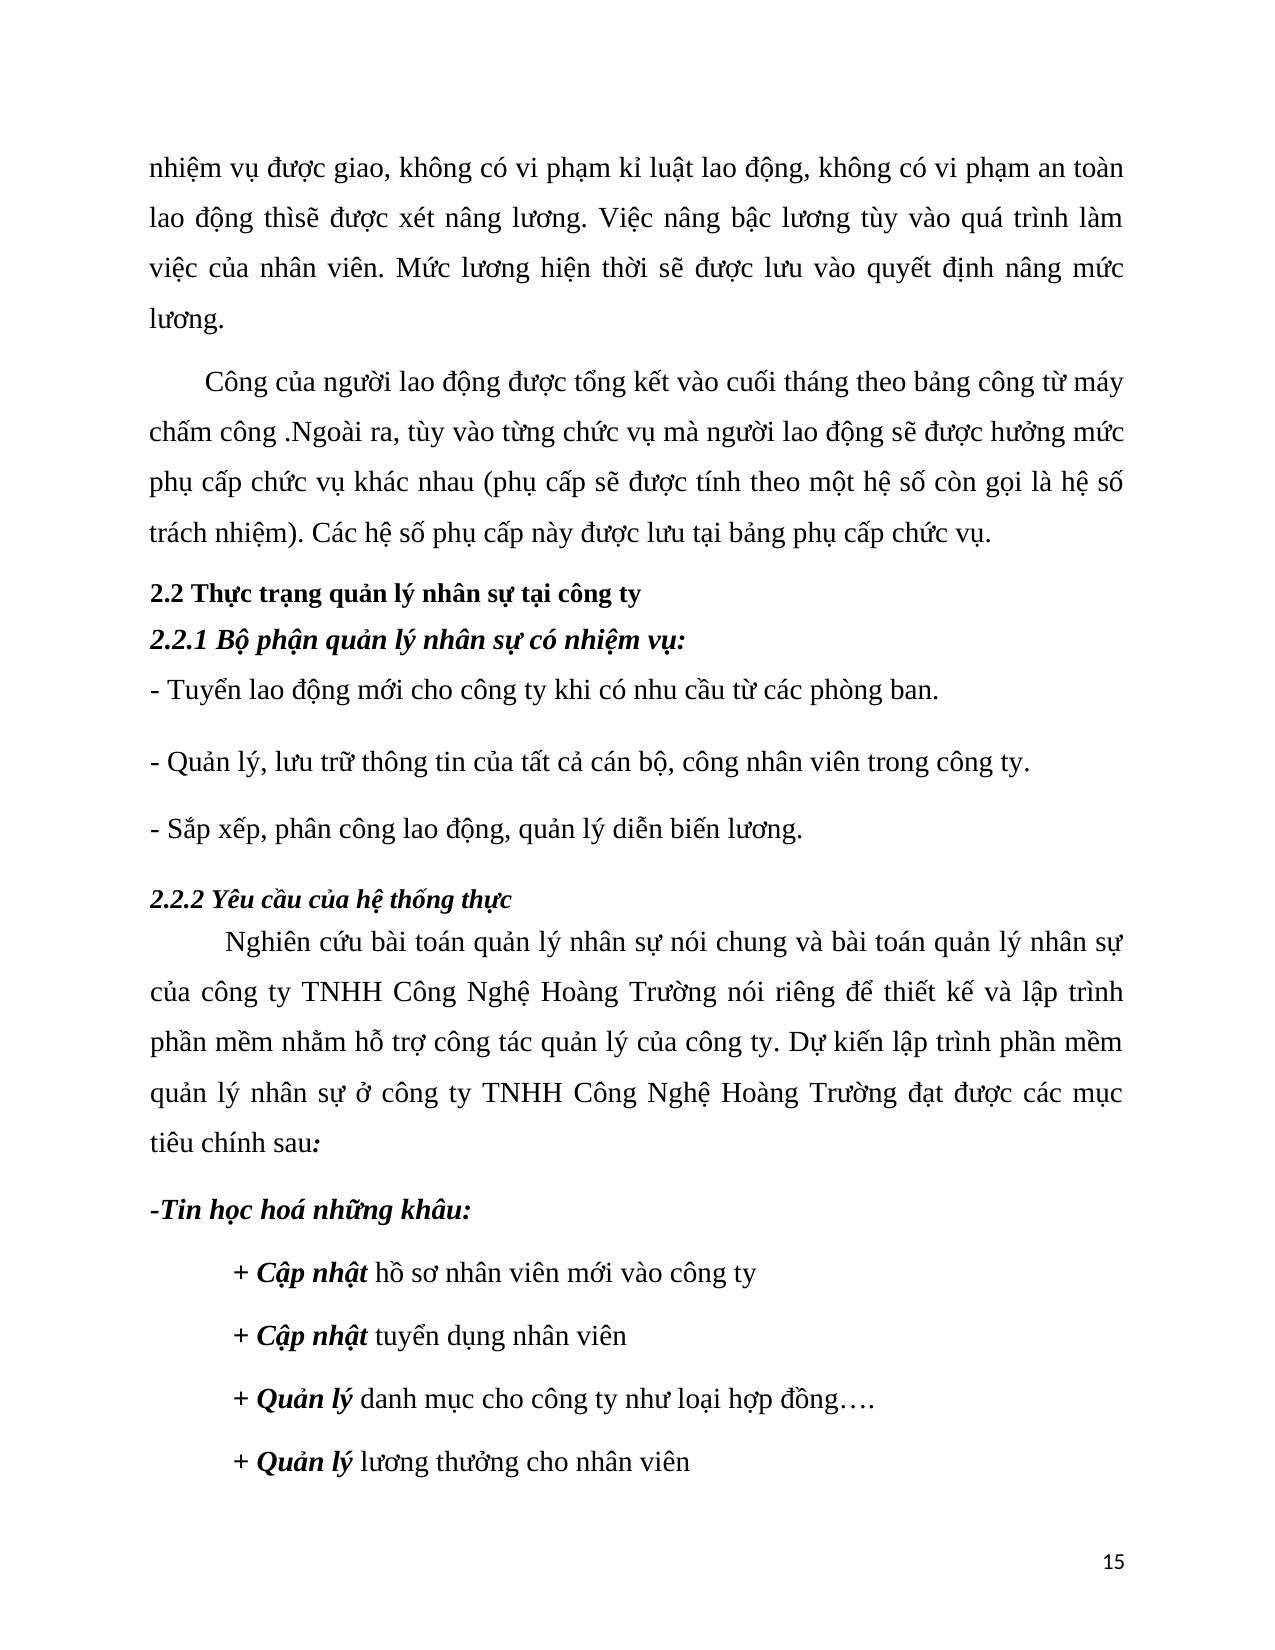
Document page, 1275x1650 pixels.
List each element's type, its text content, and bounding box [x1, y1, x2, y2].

text + Cập nhật hồ sơ nhân viên mới vào công ty [232, 1255, 1125, 1289]
text - Sắp xếp, phân công lao động, quản lý diễn biến lương. [150, 812, 1125, 845]
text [149, 150, 1125, 334]
text + Cập nhật tuyển dụng nhân viên [232, 1318, 1125, 1352]
text 2.2.1 Bộ phận quản lý nhân sự có nhiệm vụ: [150, 622, 1125, 656]
text - Tuyển lao động mới cho công ty khi có nhu cầu từ các phòng ban. [150, 672, 1125, 706]
text 2.2 Thực trạng quản lý nhân sự tại công ty [150, 577, 1125, 609]
text -Tin học hoá những khâu: [150, 1192, 636, 1226]
text Công của người lao động được tổng kết vào cuối tháng theo bảng công từ máy chấm công .Ngoài ra, tùy vào từng chức vụ mà người lao động sẽ được hưởng mức phụ cấp chức vụ khác nhau (phụ cấp sẽ được tính theo một hệ số còn gọi là hệ số trách nhiệm). Các hệ số phụ cấp này được lưu tại bảng phụ cấp chức vụ. [149, 364, 1125, 548]
text + Quản lý danh mục cho công ty như loại hợp đồng…. [232, 1381, 1125, 1414]
text 2.2.2 Yêu cầu của hệ thống thực [150, 883, 1125, 915]
text Nghiên cứu bài toán quản lý nhân sự nói chung và bài toán quản lý nhân sự của công ty TNHH Công Nghệ Hoàng Trường nói riêng để thiết kế và lập trình phần mềm nhằm hỗ trợ công tác quản lý của công ty. Dự kiến lập trình phần mềm quản lý nhân sự ở công ty TNHH Công Nghệ Hoàng Trường đạt được các mục tiêu chính sau: [150, 924, 1125, 1159]
text - Quản lý, lưu trữ thông tin của tất cả cán bộ, công nhân viên trong công ty. [150, 744, 1125, 778]
text + Quản lý lương thưởng cho nhân viên [232, 1444, 1125, 1477]
